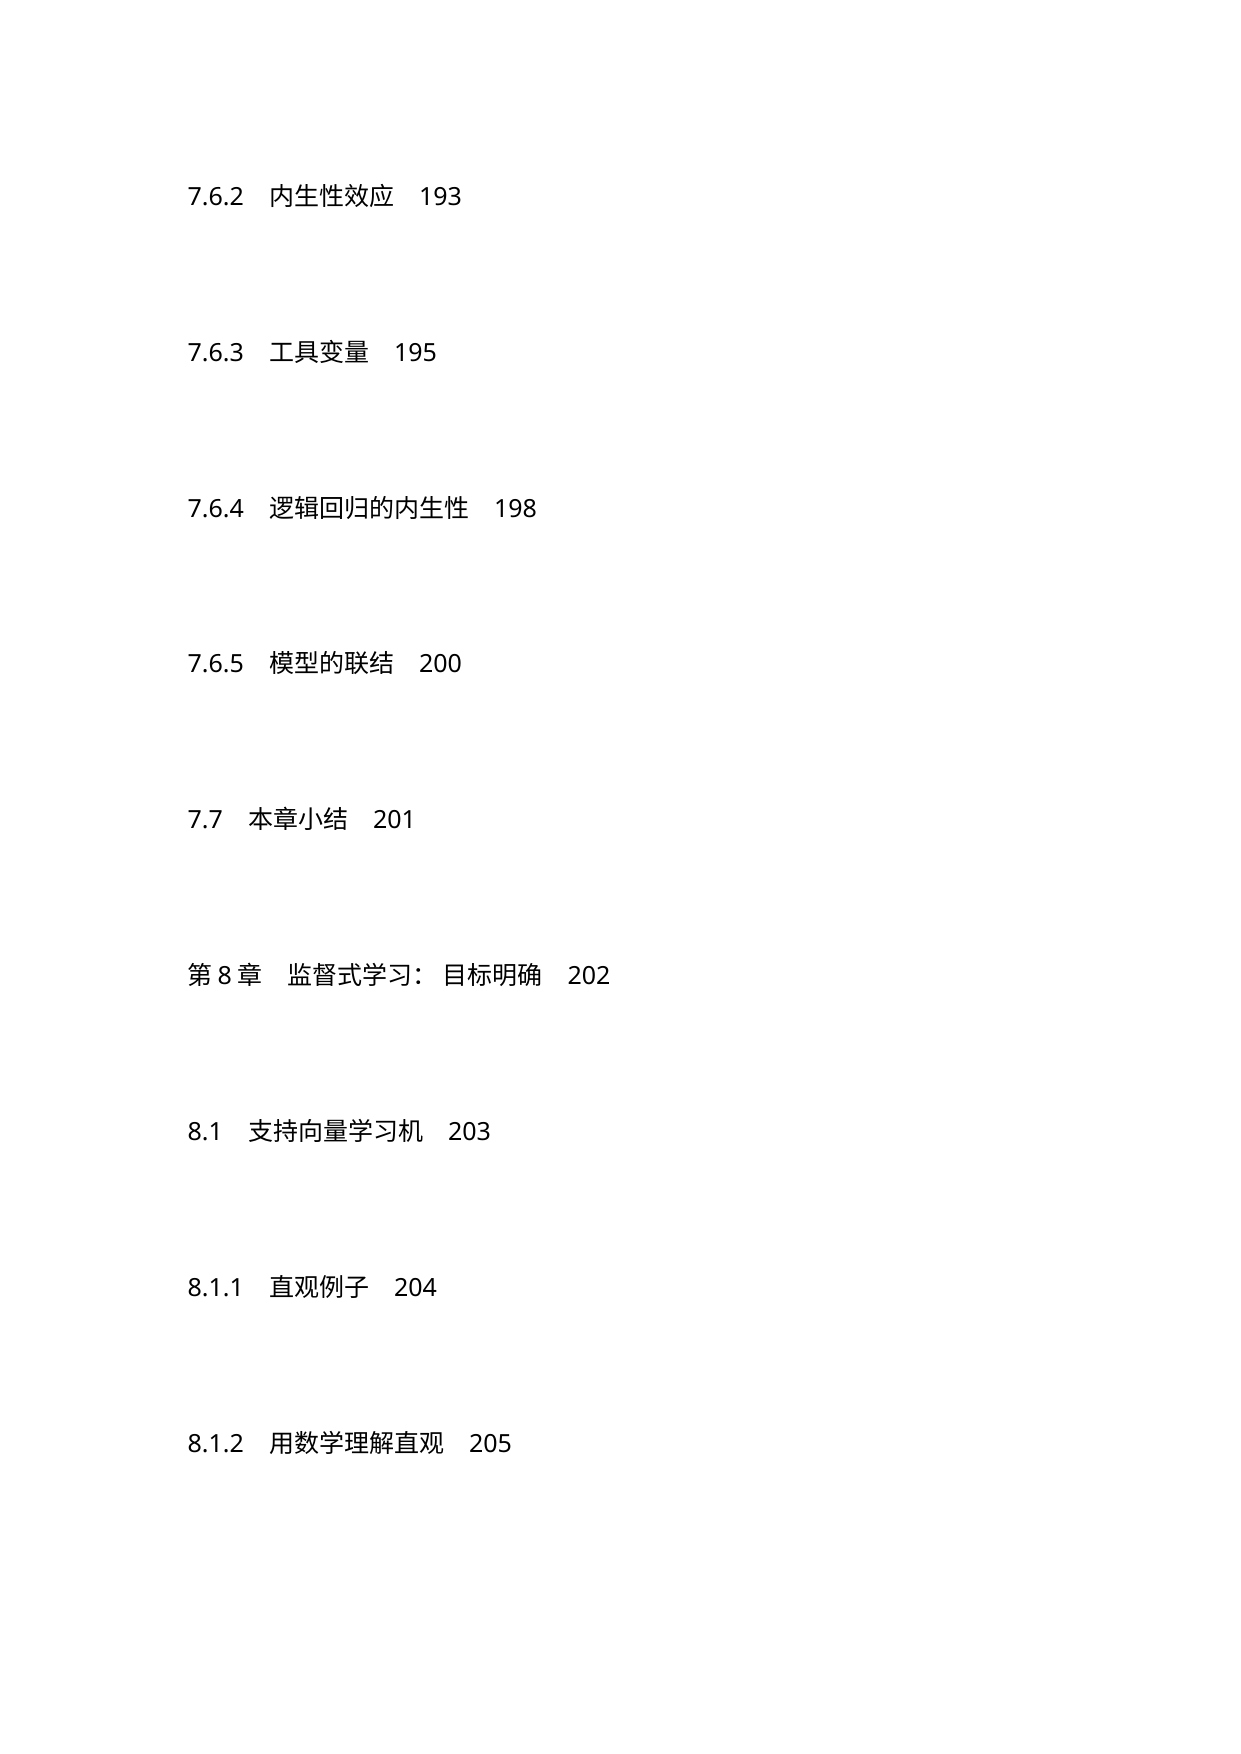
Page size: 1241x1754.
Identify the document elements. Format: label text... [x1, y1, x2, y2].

text 第8章 监督式学习： 目标明确 202 [187, 941, 1053, 1006]
text 8.1.1 直观例子 204 [187, 1253, 1053, 1318]
text 7.6.2 内生性效应 193 [187, 162, 1053, 227]
text 8.1.2 用数学理解直观 205 [187, 1409, 1053, 1474]
text 8.1 支持向量学习机 203 [187, 1097, 1053, 1162]
text 7.6.5 模型的联结 200 [187, 629, 1053, 694]
text 7.6.3 工具变量 195 [187, 318, 1053, 383]
text 7.6.4 逻辑回归的内生性 198 [187, 474, 1053, 539]
text 7.7 本章小结 201 [187, 785, 1053, 850]
